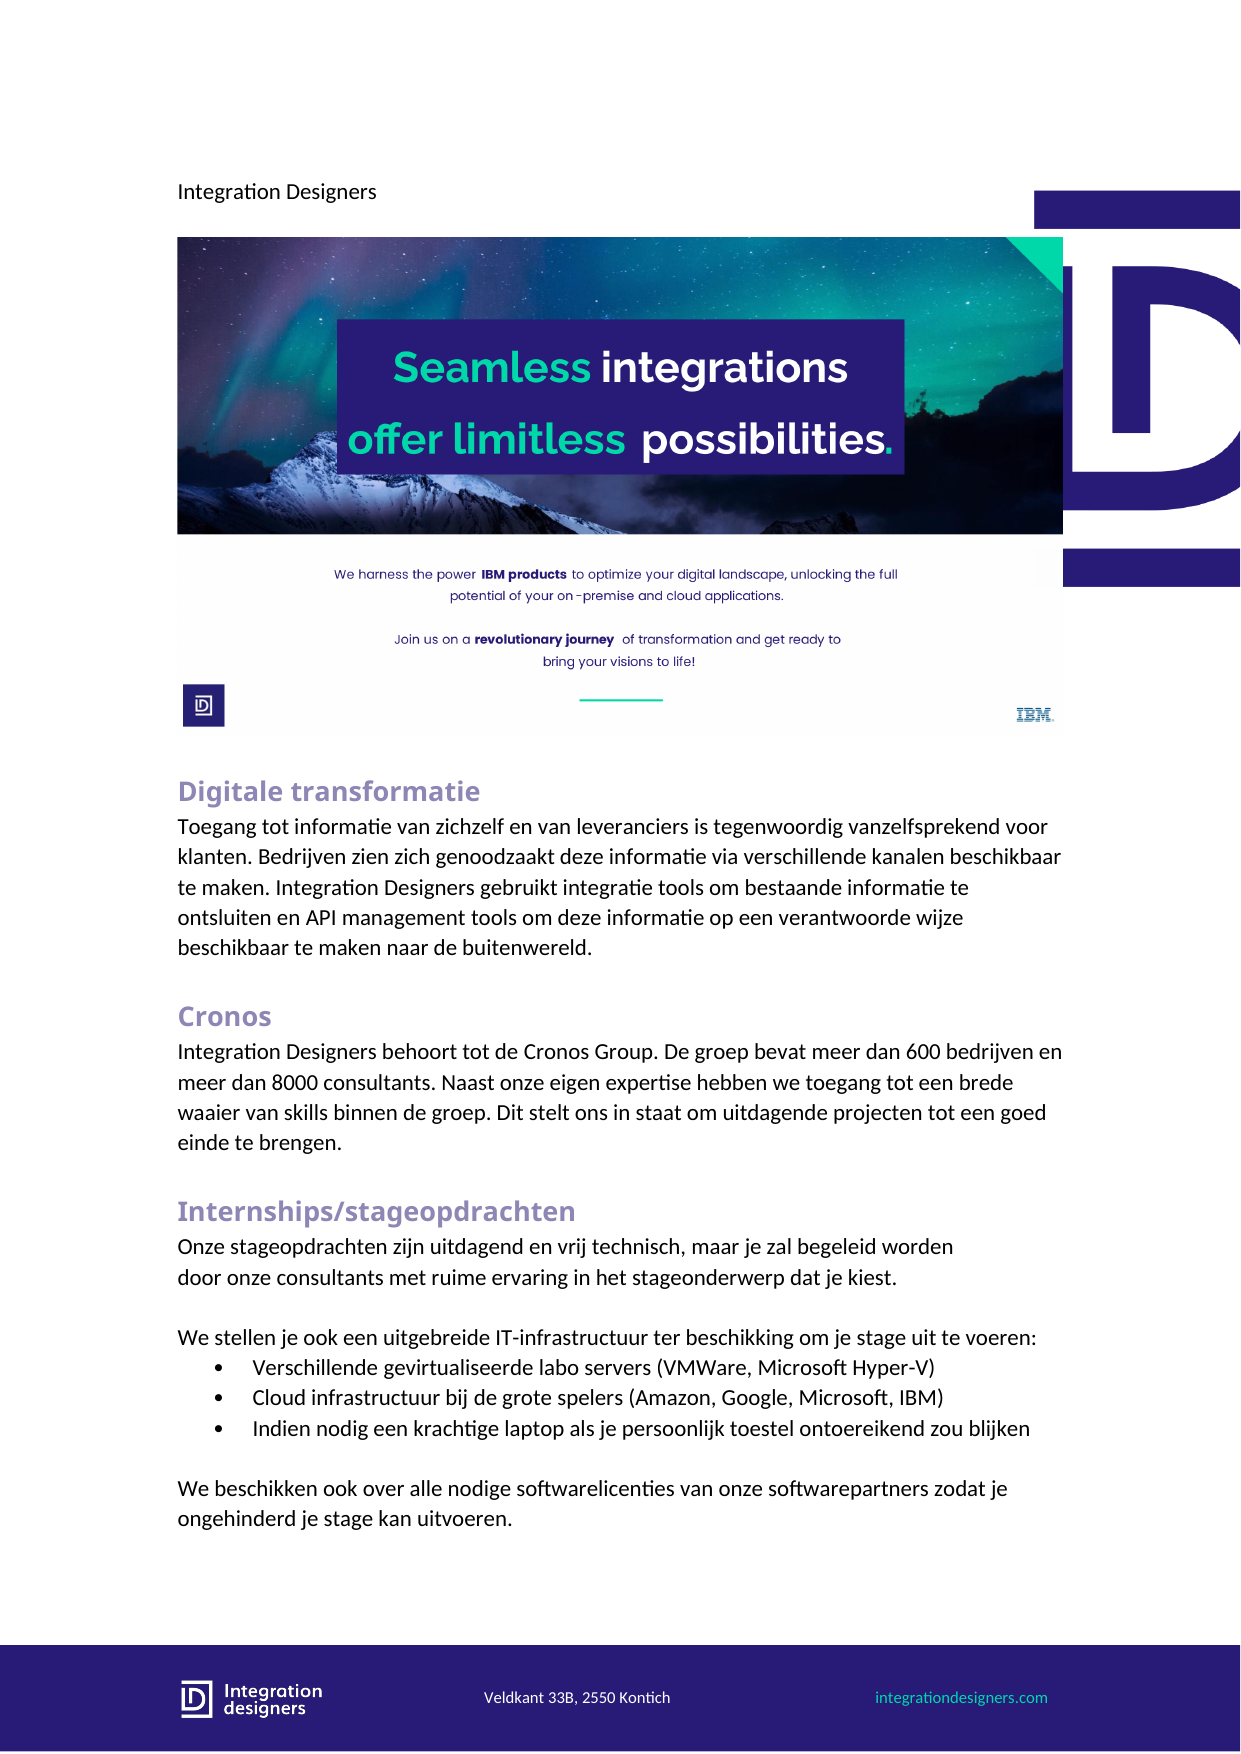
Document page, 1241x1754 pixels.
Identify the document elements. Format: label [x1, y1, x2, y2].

picture [177, 176, 1241, 736]
picture [177, 1678, 326, 1720]
